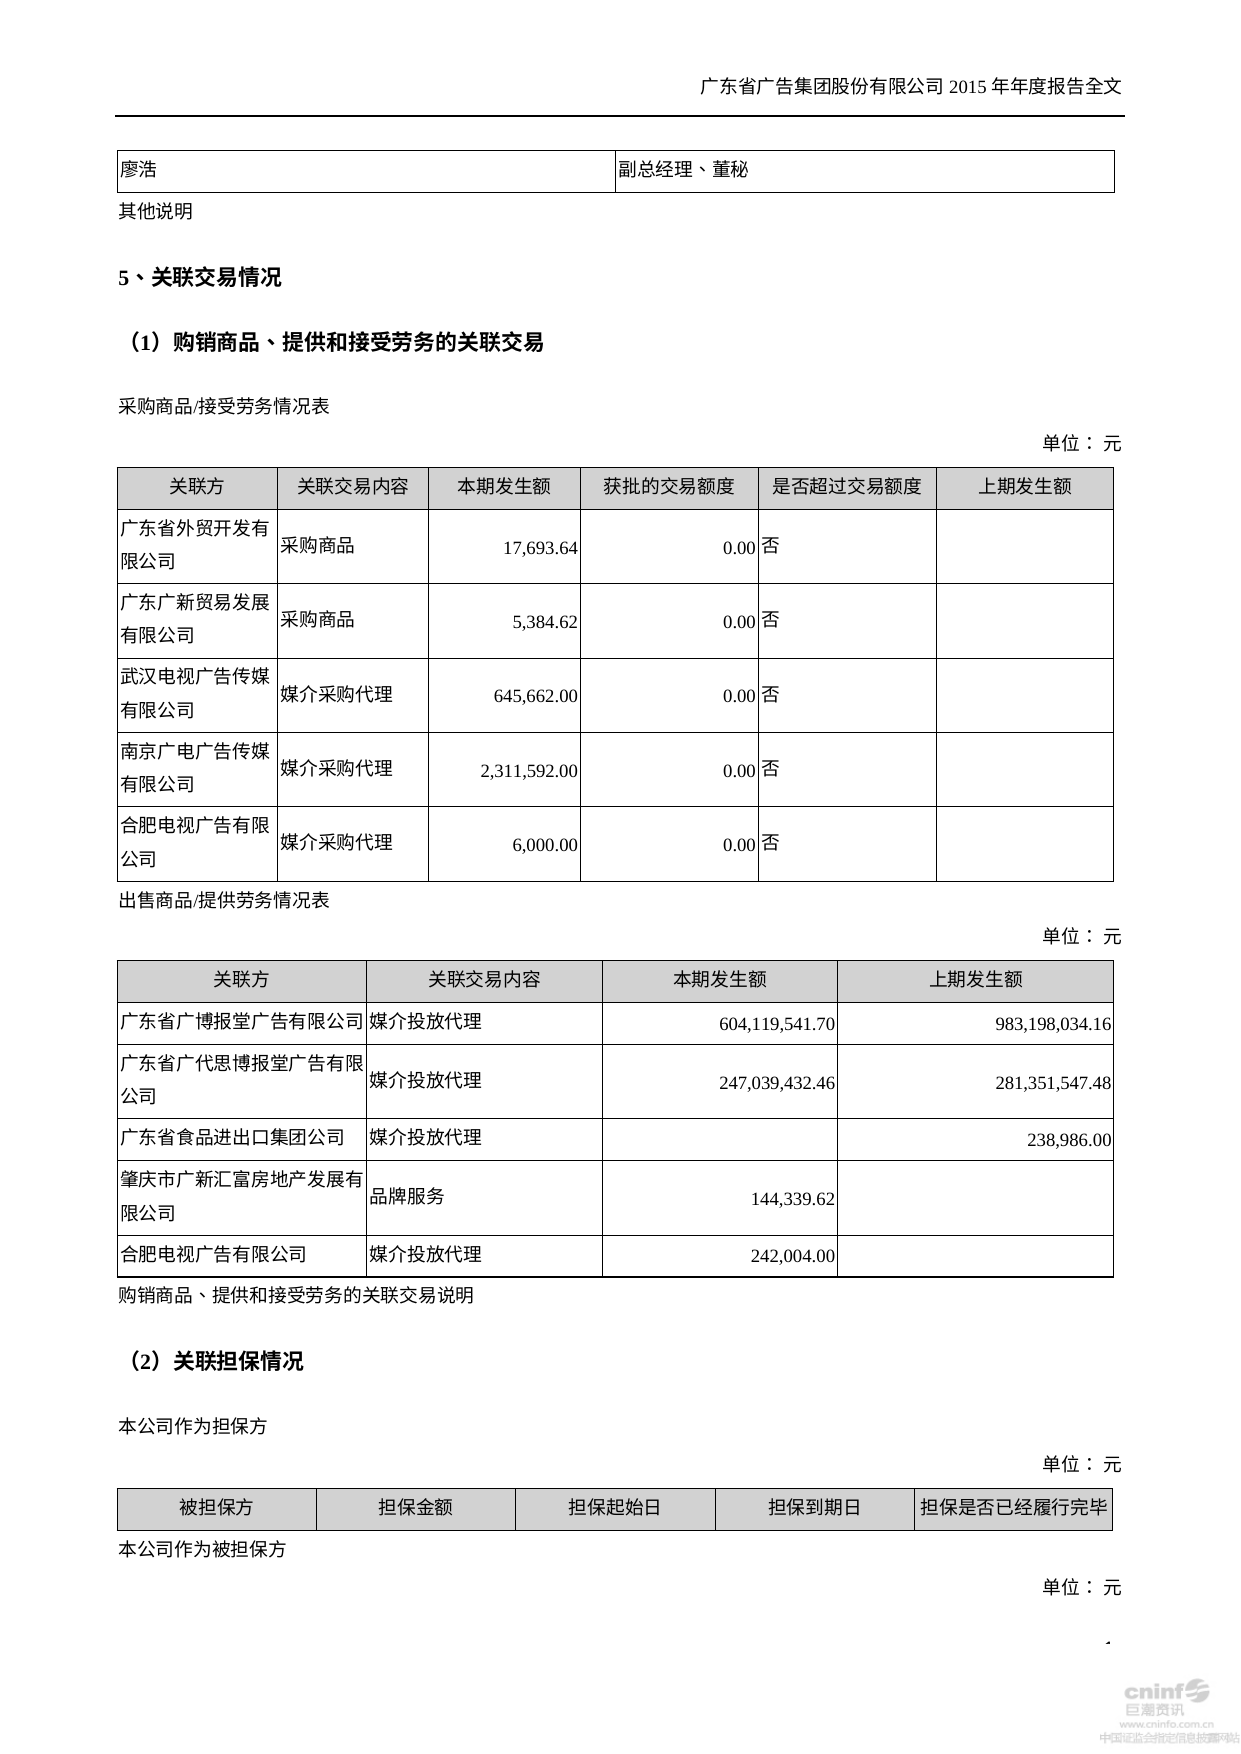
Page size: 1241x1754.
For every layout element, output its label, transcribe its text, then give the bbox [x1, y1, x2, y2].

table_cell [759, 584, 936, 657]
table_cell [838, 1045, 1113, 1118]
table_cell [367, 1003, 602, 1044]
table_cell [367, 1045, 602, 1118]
subtitle （2）关联担保情况 [118, 1346, 1122, 1376]
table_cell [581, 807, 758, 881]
text 本公司作为被担保方 [118, 1536, 1122, 1562]
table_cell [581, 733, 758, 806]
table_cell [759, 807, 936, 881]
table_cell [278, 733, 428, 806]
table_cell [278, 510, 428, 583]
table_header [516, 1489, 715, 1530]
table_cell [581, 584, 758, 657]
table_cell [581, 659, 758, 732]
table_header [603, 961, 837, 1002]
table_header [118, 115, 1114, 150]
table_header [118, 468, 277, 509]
text 单位： 元 [102, 923, 1122, 949]
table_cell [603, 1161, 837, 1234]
subtitle 5、关联交易情况 [118, 262, 1122, 291]
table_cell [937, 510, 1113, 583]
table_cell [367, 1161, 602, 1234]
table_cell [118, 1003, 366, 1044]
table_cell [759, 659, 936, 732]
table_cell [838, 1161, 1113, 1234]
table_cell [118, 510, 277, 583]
text 单位： 元 [102, 1574, 1122, 1599]
picture [1099, 1673, 1241, 1754]
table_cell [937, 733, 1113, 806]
text 其他说明 [118, 198, 1122, 224]
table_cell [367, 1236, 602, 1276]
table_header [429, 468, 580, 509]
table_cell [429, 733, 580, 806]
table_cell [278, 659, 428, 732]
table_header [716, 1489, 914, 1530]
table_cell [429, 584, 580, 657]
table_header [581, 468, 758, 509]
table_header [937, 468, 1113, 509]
text 购销商品、提供和接受劳务的关联交易说明 [118, 1283, 1122, 1308]
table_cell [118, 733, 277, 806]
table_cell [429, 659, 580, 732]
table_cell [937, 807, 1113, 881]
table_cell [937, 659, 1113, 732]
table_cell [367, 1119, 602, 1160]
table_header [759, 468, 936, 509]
text 本公司作为担保方 [118, 1414, 1122, 1439]
subtitle （1）购销商品、提供和接受劳务的关联交易 [118, 327, 1122, 356]
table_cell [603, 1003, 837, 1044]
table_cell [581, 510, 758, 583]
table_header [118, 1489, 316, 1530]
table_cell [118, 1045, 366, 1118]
text 单位： 元 [102, 430, 1122, 456]
text 单位： 元 [102, 1451, 1122, 1477]
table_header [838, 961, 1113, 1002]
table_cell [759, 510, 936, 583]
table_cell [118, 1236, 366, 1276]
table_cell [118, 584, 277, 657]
text 出售商品/提供劳务情况表 [118, 887, 1122, 912]
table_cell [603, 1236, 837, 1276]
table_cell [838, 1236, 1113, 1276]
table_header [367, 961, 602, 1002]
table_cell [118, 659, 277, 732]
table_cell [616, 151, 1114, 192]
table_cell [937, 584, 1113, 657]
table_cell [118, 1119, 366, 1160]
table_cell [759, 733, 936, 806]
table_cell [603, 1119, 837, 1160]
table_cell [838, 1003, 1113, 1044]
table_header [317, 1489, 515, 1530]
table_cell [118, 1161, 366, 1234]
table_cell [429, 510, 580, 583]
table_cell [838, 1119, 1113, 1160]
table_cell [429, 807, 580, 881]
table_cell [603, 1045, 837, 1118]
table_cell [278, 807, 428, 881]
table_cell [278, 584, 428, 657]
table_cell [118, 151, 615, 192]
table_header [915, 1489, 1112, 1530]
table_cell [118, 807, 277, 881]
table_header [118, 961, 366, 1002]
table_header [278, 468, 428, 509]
text 采购商品/接受劳务情况表 [118, 394, 1122, 419]
